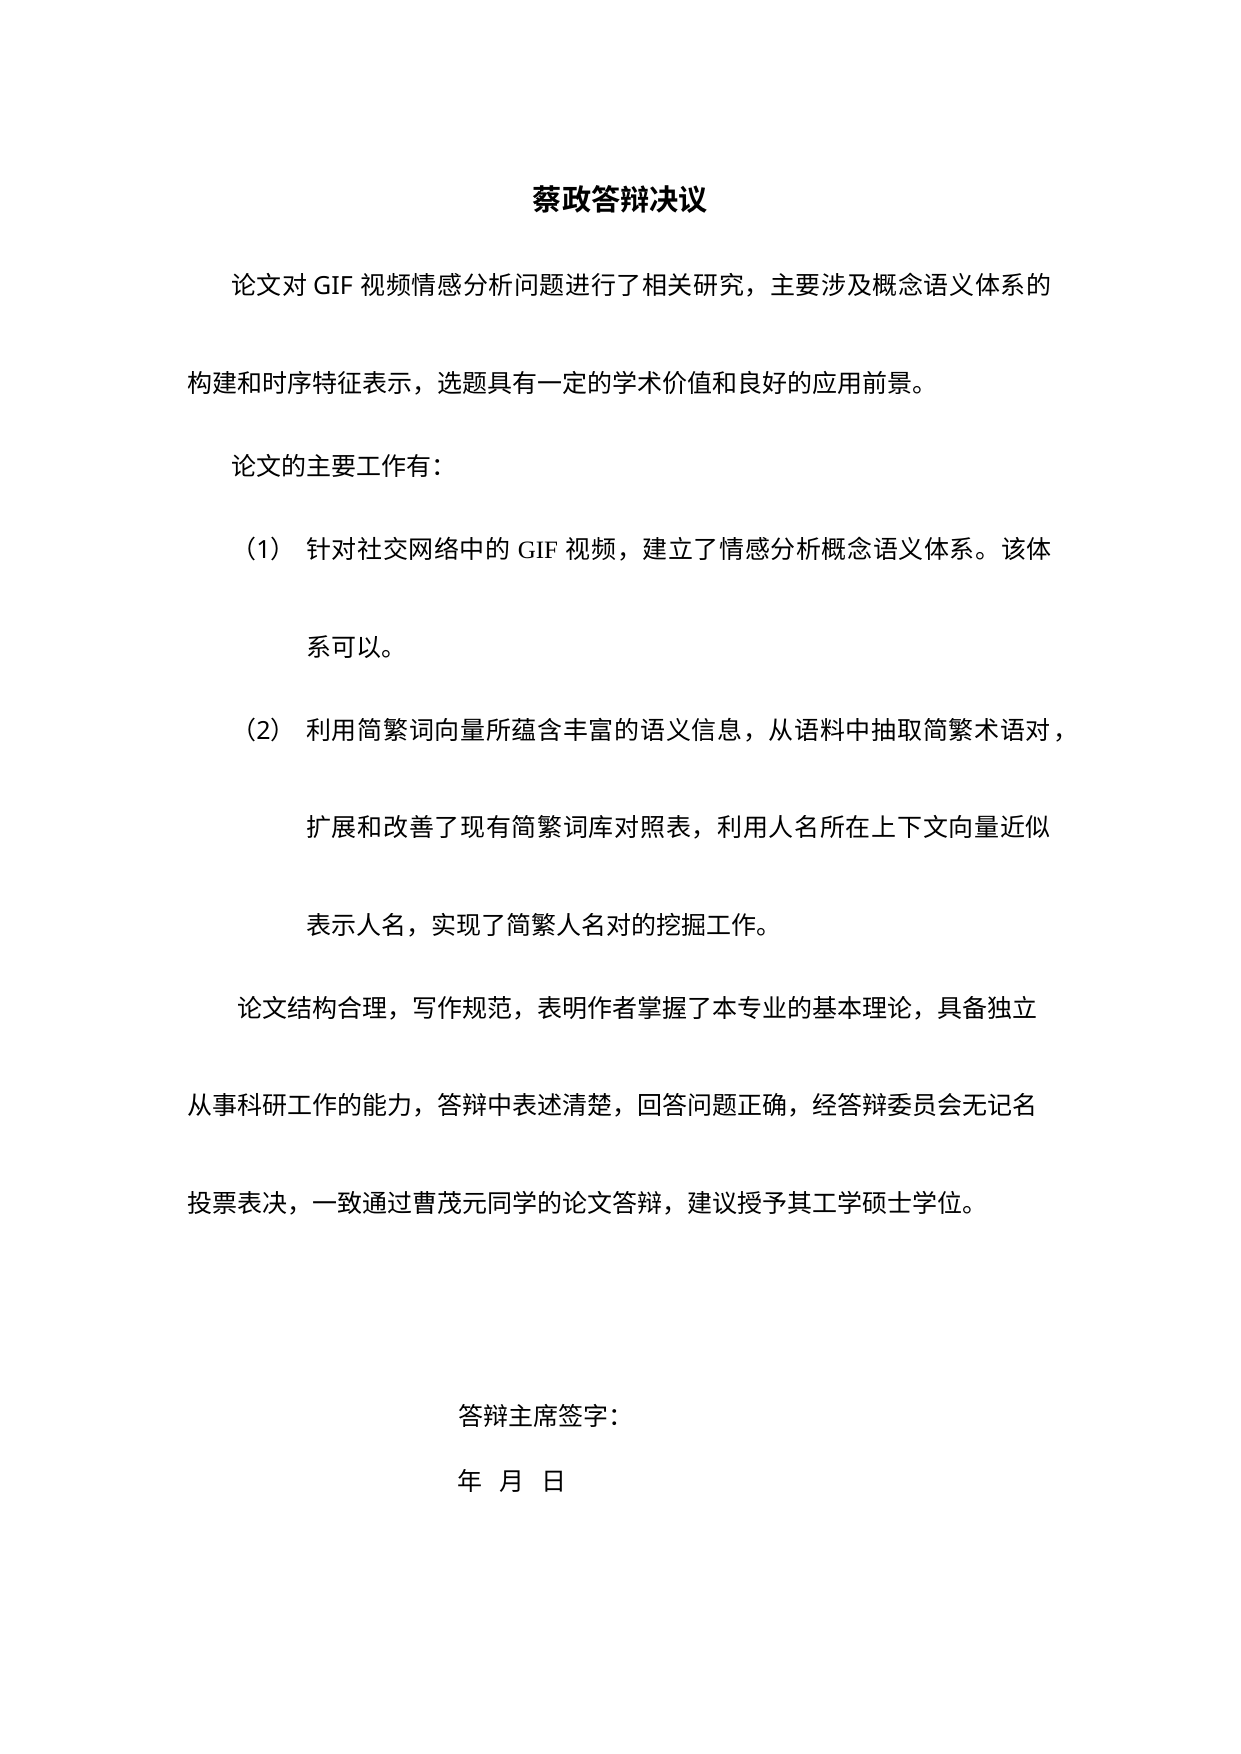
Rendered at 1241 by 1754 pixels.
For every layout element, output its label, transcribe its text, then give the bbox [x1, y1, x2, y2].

text 论文的主要工作有： [187, 432, 1053, 497]
text 答辩主席签字： [187, 1382, 1053, 1447]
list 针对社交网络中的 GIF 视频，建立了情感分析概念语义体系。该体系可以。 [231, 515, 1053, 678]
text 年 月 日 [187, 1447, 1053, 1512]
text 论文结构合理，写作规范，表明作者掌握了本专业的基本理论，具备独立从事科研工作的能力，答辩中表述清楚，回答问题正确，经答辩委员会无记名投票表决，一致通过曹茂元同学的论文答辩，建议授予其工学硕士学位。 [187, 974, 1053, 1234]
text 蔡政答辩决议 [187, 165, 1053, 230]
text 论文对GIF 视频情感分析问题进行了相关研究，主要涉及概念语义体系的构建和时序特征表示，选题具有一定的学术价值和良好的应用前景。 [187, 251, 1053, 414]
list 利用简繁词向量所蕴含丰富的语义信息，从语料中抽取简繁术语对，扩展和改善了现有简繁词库对照表，利用人名所在上下文向量近似表示人名，实现了简繁人名对的挖掘工作。 [231, 696, 1053, 956]
